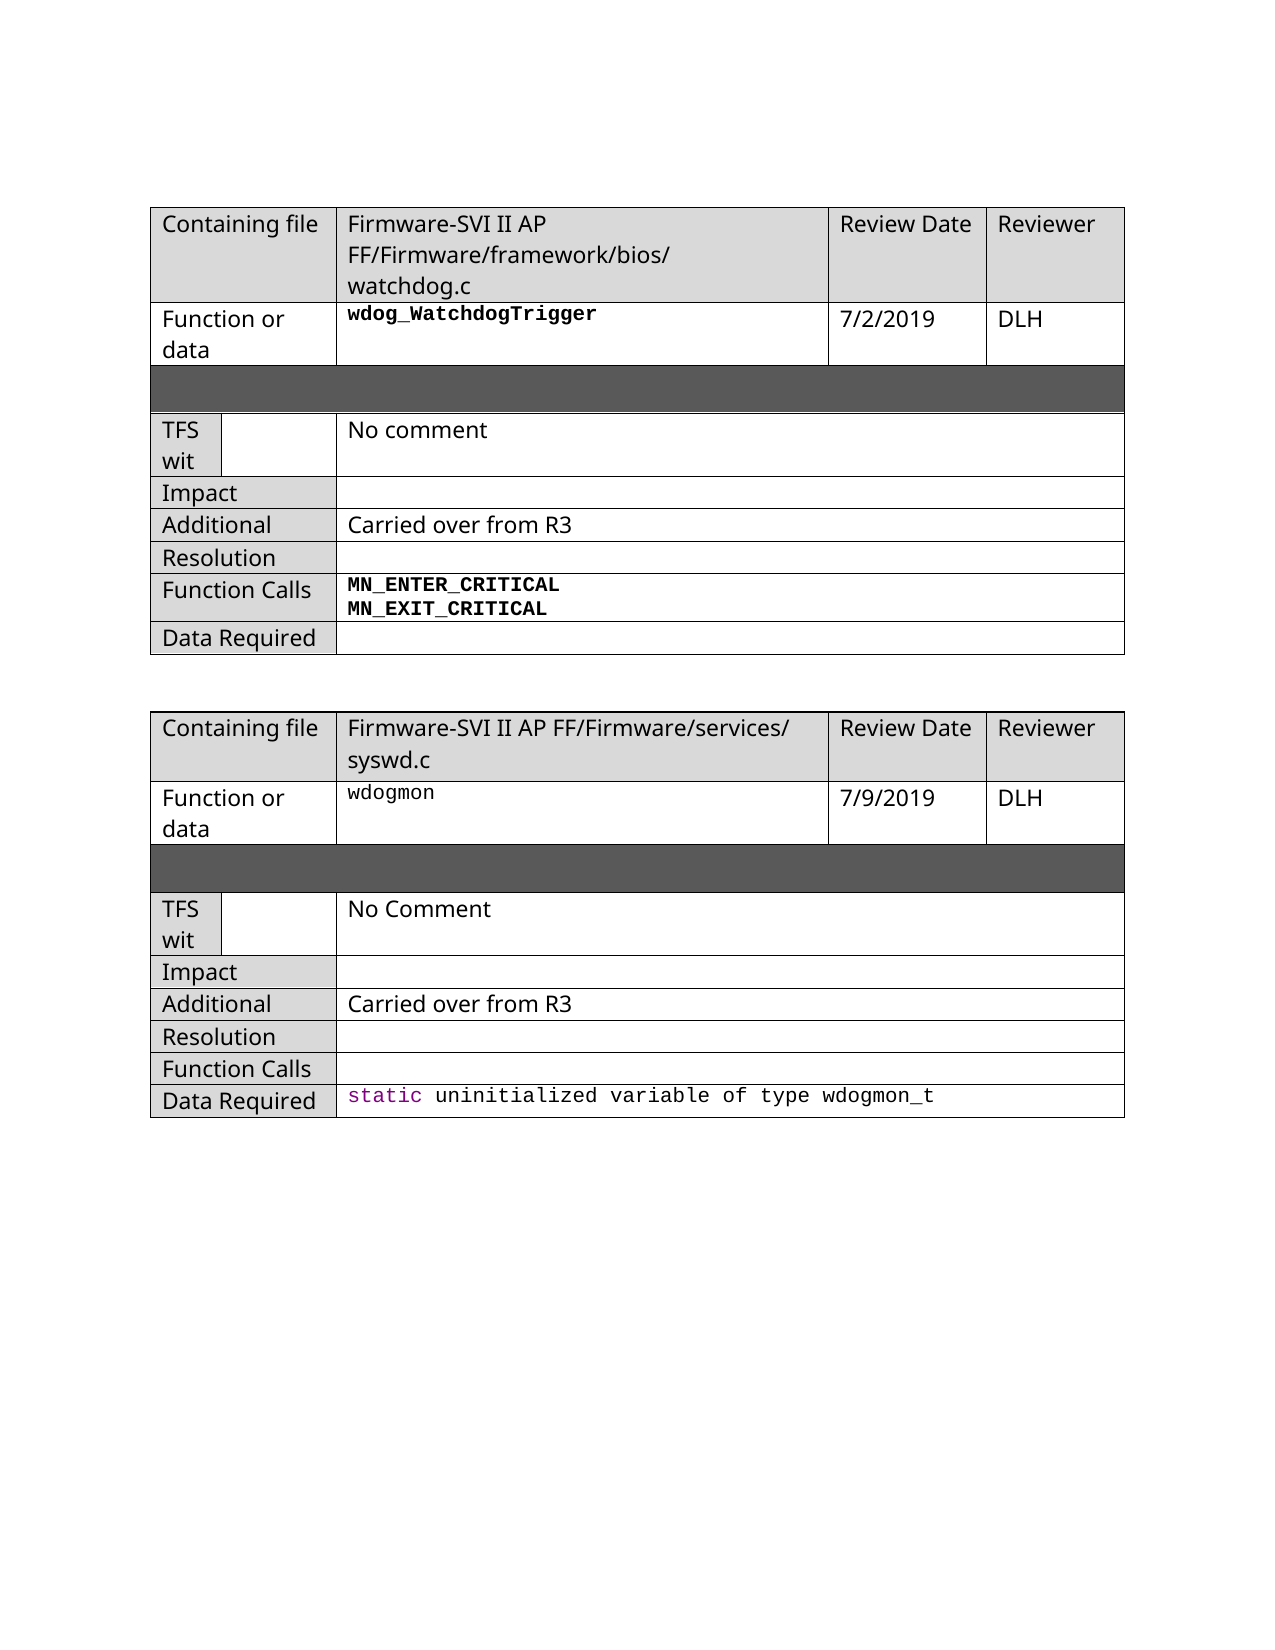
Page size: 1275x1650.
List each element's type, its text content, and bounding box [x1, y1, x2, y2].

table_header Reviewer [987, 208, 1124, 302]
table_cell [337, 1021, 1124, 1052]
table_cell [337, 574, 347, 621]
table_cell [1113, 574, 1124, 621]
table_cell Carried over from R3 [337, 509, 1124, 541]
table_cell DLH [987, 782, 1124, 844]
table_cell TFS wit [151, 414, 221, 476]
table_header Reviewer [987, 713, 1124, 781]
table_cell Impact [151, 477, 336, 508]
table_cell [337, 1053, 1124, 1084]
table_cell Function or data [151, 303, 336, 365]
table_header Review Date [829, 208, 986, 302]
table_cell Function or data [151, 782, 336, 844]
table_header Firmware-SVI II AP FF/Firmware/framework/bios/ watchdog.c [337, 208, 828, 302]
table_cell [151, 845, 1124, 892]
table_cell Resolution [151, 542, 336, 573]
table_cell [337, 477, 1124, 508]
table_cell No comment [337, 414, 1124, 476]
table_cell [337, 542, 1124, 573]
table_cell TFS wit [151, 893, 221, 955]
table_cell Data Required [151, 622, 336, 653]
table_cell DLH [987, 303, 1124, 365]
table_cell No Comment [337, 893, 1124, 955]
table_cell [337, 956, 1124, 987]
table_header Containing file [151, 208, 336, 302]
table_cell Additional [151, 989, 336, 1020]
table_cell static uninitialized variable of type wdogmon_t [337, 1085, 1124, 1117]
table_cell [222, 893, 336, 955]
table_cell [222, 414, 336, 476]
table_header Review Date [829, 713, 986, 781]
table_cell wdogmon [337, 782, 828, 844]
table_cell Function Calls [151, 574, 336, 621]
table_cell Function Calls [151, 1053, 336, 1084]
table_cell 7/9/2019 [829, 782, 986, 844]
table_header Firmware-SVI II AP FF/Firmware/services/ syswd.c [337, 713, 828, 781]
table_cell Data Required [151, 1085, 336, 1117]
table_cell [151, 366, 1124, 412]
table_cell wdog_WatchdogTrigger [337, 303, 828, 365]
table_cell 7/2/2019 [829, 303, 986, 365]
table_header Containing file [151, 713, 336, 781]
table_cell Carried over from R3 [337, 989, 1124, 1020]
table_cell [337, 622, 1124, 653]
table_cell Additional [151, 509, 336, 541]
table_cell Resolution [151, 1021, 336, 1052]
table_cell Impact [151, 956, 336, 987]
